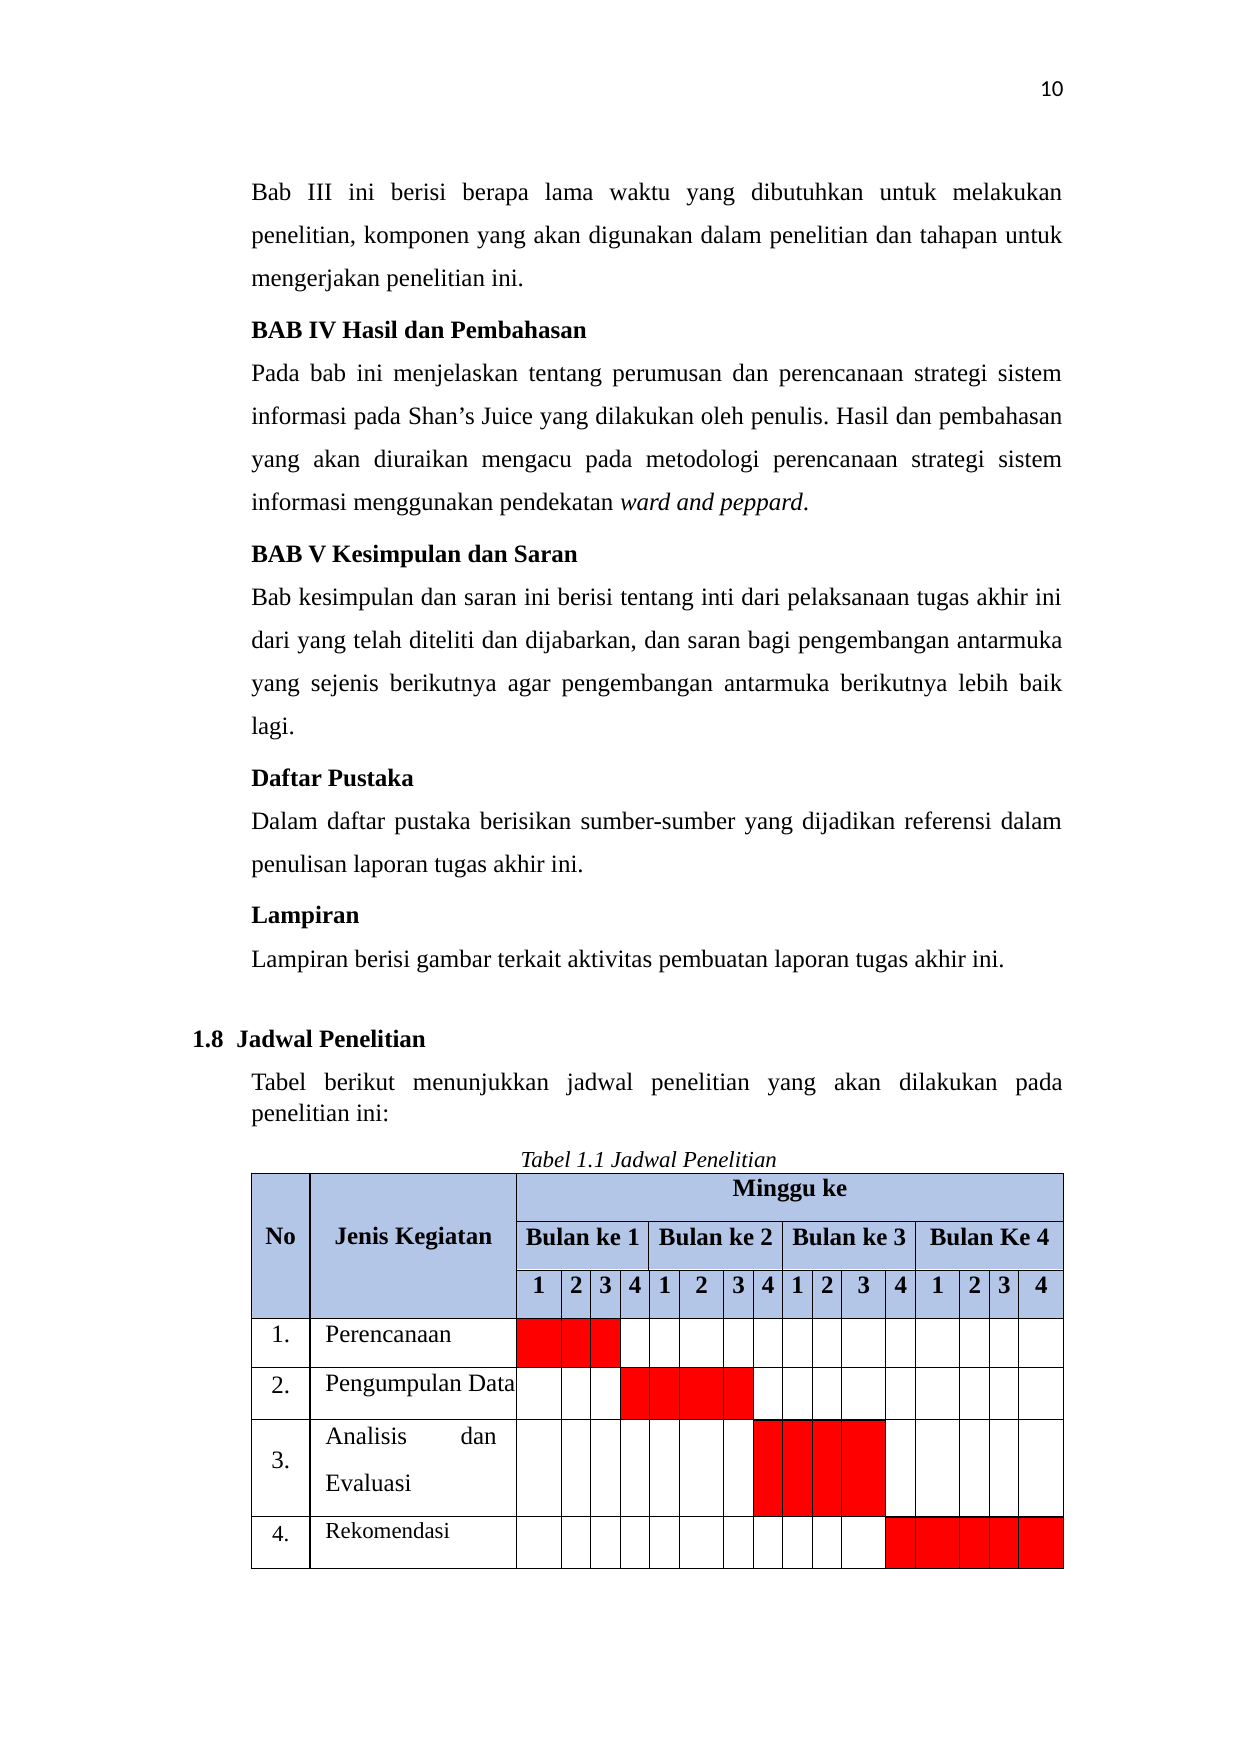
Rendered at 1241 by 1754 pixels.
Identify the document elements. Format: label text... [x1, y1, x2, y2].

table_cell Perencanaan [311, 1319, 516, 1367]
table_cell [591, 1420, 620, 1516]
table_cell 1 [517, 1271, 561, 1318]
table_cell 3 [842, 1271, 885, 1318]
table_cell [1019, 1420, 1063, 1516]
text Bab III ini berisi berapa lama waktu yang dibutuhkan untuk melakukan penelitian, komponen yang akan digunakan dalam penelitian dan tahapan untuk mengerjakan penelitian ini. [251, 177, 1063, 292]
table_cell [311, 1517, 516, 1568]
table_cell [990, 1368, 1018, 1419]
table_cell [813, 1368, 841, 1419]
table_cell 2 [813, 1271, 841, 1318]
table_cell [960, 1368, 989, 1419]
table_cell [783, 1421, 812, 1516]
table_cell [916, 1518, 959, 1568]
table_cell [680, 1420, 723, 1516]
table_cell [517, 1517, 561, 1568]
table_cell [517, 1368, 561, 1419]
table_cell [783, 1368, 812, 1419]
table_cell 1 [783, 1271, 812, 1318]
table_cell [783, 1319, 812, 1367]
table_cell [591, 1368, 620, 1419]
table_header Minggu ke [517, 1174, 1063, 1221]
table_cell [724, 1368, 753, 1419]
table_cell [813, 1421, 841, 1516]
table_cell Pengumpulan Data [311, 1368, 516, 1419]
text Tabel 1.1 Jadwal Penelitian [236, 1146, 1063, 1172]
table_cell 3 [724, 1271, 753, 1318]
table_cell [916, 1420, 959, 1516]
table_cell [650, 1420, 679, 1516]
table_cell [990, 1319, 1018, 1367]
text Dalam daftar pustaka berisikan sumber-sumber yang dijadikan referensi dalam penulisan laporan tugas akhir ini. [251, 806, 1063, 878]
table_cell [650, 1368, 679, 1419]
table_cell [591, 1319, 620, 1367]
table_cell [813, 1319, 841, 1367]
table_cell 4 [1019, 1271, 1063, 1318]
table_cell [680, 1319, 723, 1367]
table_cell [990, 1420, 1018, 1516]
table_cell [621, 1517, 649, 1568]
table_cell [517, 1420, 561, 1516]
table_cell [783, 1517, 812, 1568]
table_cell [650, 1319, 679, 1367]
text Tabel berikut menunjukkan jadwal penelitian yang akan dilakukan pada penelitian ini: [251, 1067, 1063, 1127]
table_cell [886, 1420, 915, 1516]
table_cell [842, 1368, 885, 1419]
table_cell [813, 1517, 841, 1568]
table_cell [562, 1319, 590, 1367]
table_cell [621, 1319, 649, 1367]
table_cell Analisis dan Evaluasi [311, 1420, 516, 1516]
table_cell 2. [252, 1368, 309, 1419]
table_cell 4. [252, 1517, 309, 1568]
table_cell 3. [252, 1420, 309, 1516]
table_cell [842, 1421, 885, 1516]
text Pada bab ini menjelaskan tentang perumusan dan perencanaan strategi sistem informasi pada Shan’s Juice yang dilakukan oleh penulis. Hasil dan pembahasan yang akan diuraikan mengacu pada metodologi perencanaan strategi sistem informasi menggunakan pendekatan ward and peppard. [251, 358, 1063, 516]
table_cell [724, 1420, 753, 1516]
table_cell 2 [960, 1271, 989, 1318]
table_cell Bulan ke 2 [649, 1222, 782, 1269]
table_cell [754, 1368, 782, 1419]
table_cell [650, 1517, 679, 1568]
table_cell [990, 1518, 1018, 1568]
table_cell 4 [886, 1271, 915, 1318]
table_cell [1019, 1368, 1063, 1419]
table_cell [591, 1517, 620, 1568]
table_cell [960, 1518, 989, 1568]
table_cell [680, 1517, 723, 1568]
subtitle Jadwal Penelitian [192, 1024, 1063, 1053]
table_cell [886, 1319, 915, 1367]
table_header No [252, 1174, 309, 1318]
table_cell 4 [621, 1271, 649, 1318]
table_cell 1 [916, 1271, 959, 1318]
table_cell 1 [650, 1271, 679, 1318]
table_cell [724, 1319, 753, 1367]
table_cell [621, 1368, 649, 1419]
table_cell Bulan Ke 4 [916, 1222, 1063, 1269]
table_cell [754, 1421, 782, 1516]
table_cell [754, 1319, 782, 1367]
table_cell Bulan ke 1 [517, 1222, 648, 1269]
table_cell [842, 1517, 885, 1568]
text BAB IV Hasil dan Pembahasan [251, 315, 1063, 344]
table_cell [886, 1368, 915, 1419]
table_cell [842, 1319, 885, 1367]
table_cell [562, 1368, 590, 1419]
table_cell Bulan ke 3 [783, 1222, 915, 1269]
table_cell [916, 1368, 959, 1419]
table_cell [680, 1368, 723, 1419]
text Lampiran berisi gambar terkait aktivitas pembuatan laporan tugas akhir ini. [251, 944, 1063, 972]
text BAB V Kesimpulan dan Saran [251, 539, 1063, 568]
table_cell [754, 1517, 782, 1568]
table_cell 2 [562, 1271, 590, 1318]
table_cell [562, 1420, 590, 1516]
text Daftar Pustaka [251, 763, 1063, 792]
table_cell [562, 1517, 590, 1568]
table_cell [916, 1319, 959, 1367]
table_cell [621, 1420, 649, 1516]
table_cell 2 [680, 1271, 723, 1318]
table_cell 4 [754, 1271, 782, 1318]
table_cell [960, 1319, 989, 1367]
table_header Jenis Kegiatan [311, 1174, 516, 1318]
table_cell 1. [252, 1319, 309, 1367]
table_cell [1019, 1518, 1063, 1568]
text Bab kesimpulan dan saran ini berisi tentang inti dari pelaksanaan tugas akhir ini dari yang telah diteliti dan dijabarkan, dan saran bagi pengembangan antarmuka yang sejenis berikutnya agar pengembangan antarmuka berikutnya lebih baik lagi. [251, 582, 1063, 740]
table_cell [960, 1420, 989, 1516]
table_cell [1019, 1319, 1063, 1367]
text Lampiran [251, 901, 1063, 929]
table_cell [724, 1517, 753, 1568]
table_cell 3 [990, 1271, 1018, 1318]
table_cell [517, 1319, 561, 1367]
table_cell 3 [591, 1271, 620, 1318]
table_cell [886, 1518, 915, 1568]
